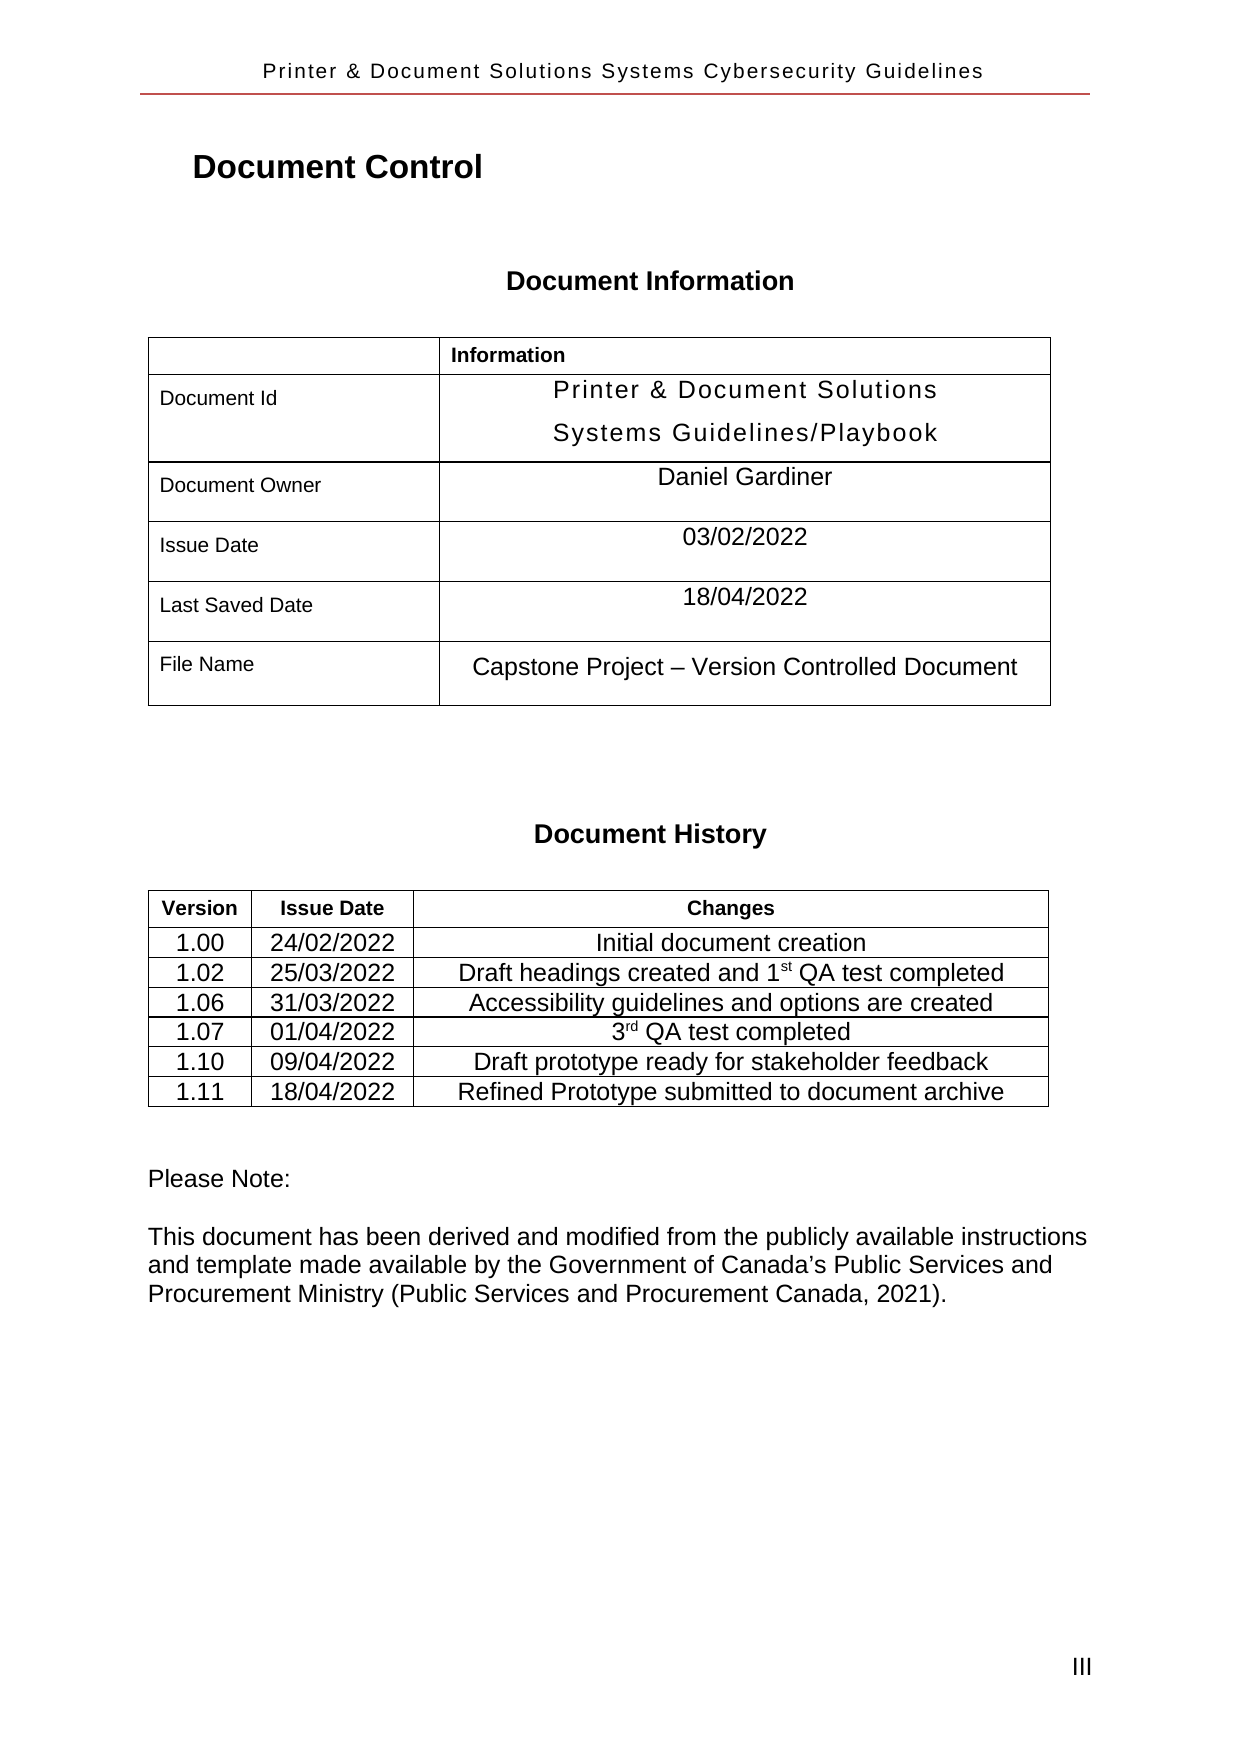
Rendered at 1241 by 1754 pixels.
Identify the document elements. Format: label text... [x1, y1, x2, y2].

table_cell 1.02 [149, 958, 251, 987]
table_cell 1.11 [149, 1077, 251, 1106]
table_header [149, 338, 439, 374]
table_header Changes [414, 891, 1048, 927]
table_cell 1.00 [149, 928, 251, 957]
table_cell Printer & Document Solutions Systems Guidelines/Playbook [440, 375, 1050, 461]
table_cell Draft headings created and 1st QA test completed [414, 958, 1048, 987]
table_cell Issue Date [149, 522, 439, 581]
text Please Note: [148, 1164, 1093, 1193]
table_cell Draft prototype ready for stakeholder feedback [414, 1047, 1048, 1076]
table_cell Last Saved Date [149, 582, 439, 641]
table_header Information [440, 338, 1050, 374]
table_cell Document Id [149, 375, 439, 461]
table_cell Document Owner [149, 463, 439, 521]
table_cell 24/02/2022 [252, 928, 413, 957]
table_header Version [149, 891, 251, 927]
table_cell 18/04/2022 [440, 582, 1050, 641]
subtitle Document Control [192, 148, 1093, 186]
table_cell 01/04/2022 [252, 1018, 413, 1046]
table_cell 31/03/2022 [252, 988, 413, 1016]
table_cell 03/02/2022 [440, 522, 1050, 581]
subtitle Document Information [208, 265, 1093, 296]
table_cell 09/04/2022 [252, 1047, 413, 1076]
table_cell 25/03/2022 [252, 958, 413, 987]
table_cell 1.06 [149, 988, 251, 1016]
table_cell 18/04/2022 [252, 1077, 413, 1106]
table_cell File Name [149, 642, 439, 705]
table_cell 1.10 [149, 1047, 251, 1076]
text This document has been derived and modified from the publicly available instructions and template made available by the Government of Canada’s Public Services and Procurement Ministry (Public Services and Procurement Canada, 2021). [148, 1222, 1093, 1308]
table_header Issue Date [252, 891, 413, 927]
table_cell Capstone Project – Version Controlled Document [440, 642, 1050, 705]
subtitle Document History [208, 818, 1093, 849]
table_cell 3rd QA test completed [414, 1018, 1048, 1046]
table_cell Initial document creation [414, 928, 1048, 957]
table_cell 1.07 [149, 1018, 251, 1046]
table_cell Accessibility guidelines and options are created [414, 988, 1048, 1016]
table_cell Refined Prototype submitted to document archive [414, 1077, 1048, 1106]
table_cell Daniel Gardiner [440, 463, 1050, 521]
